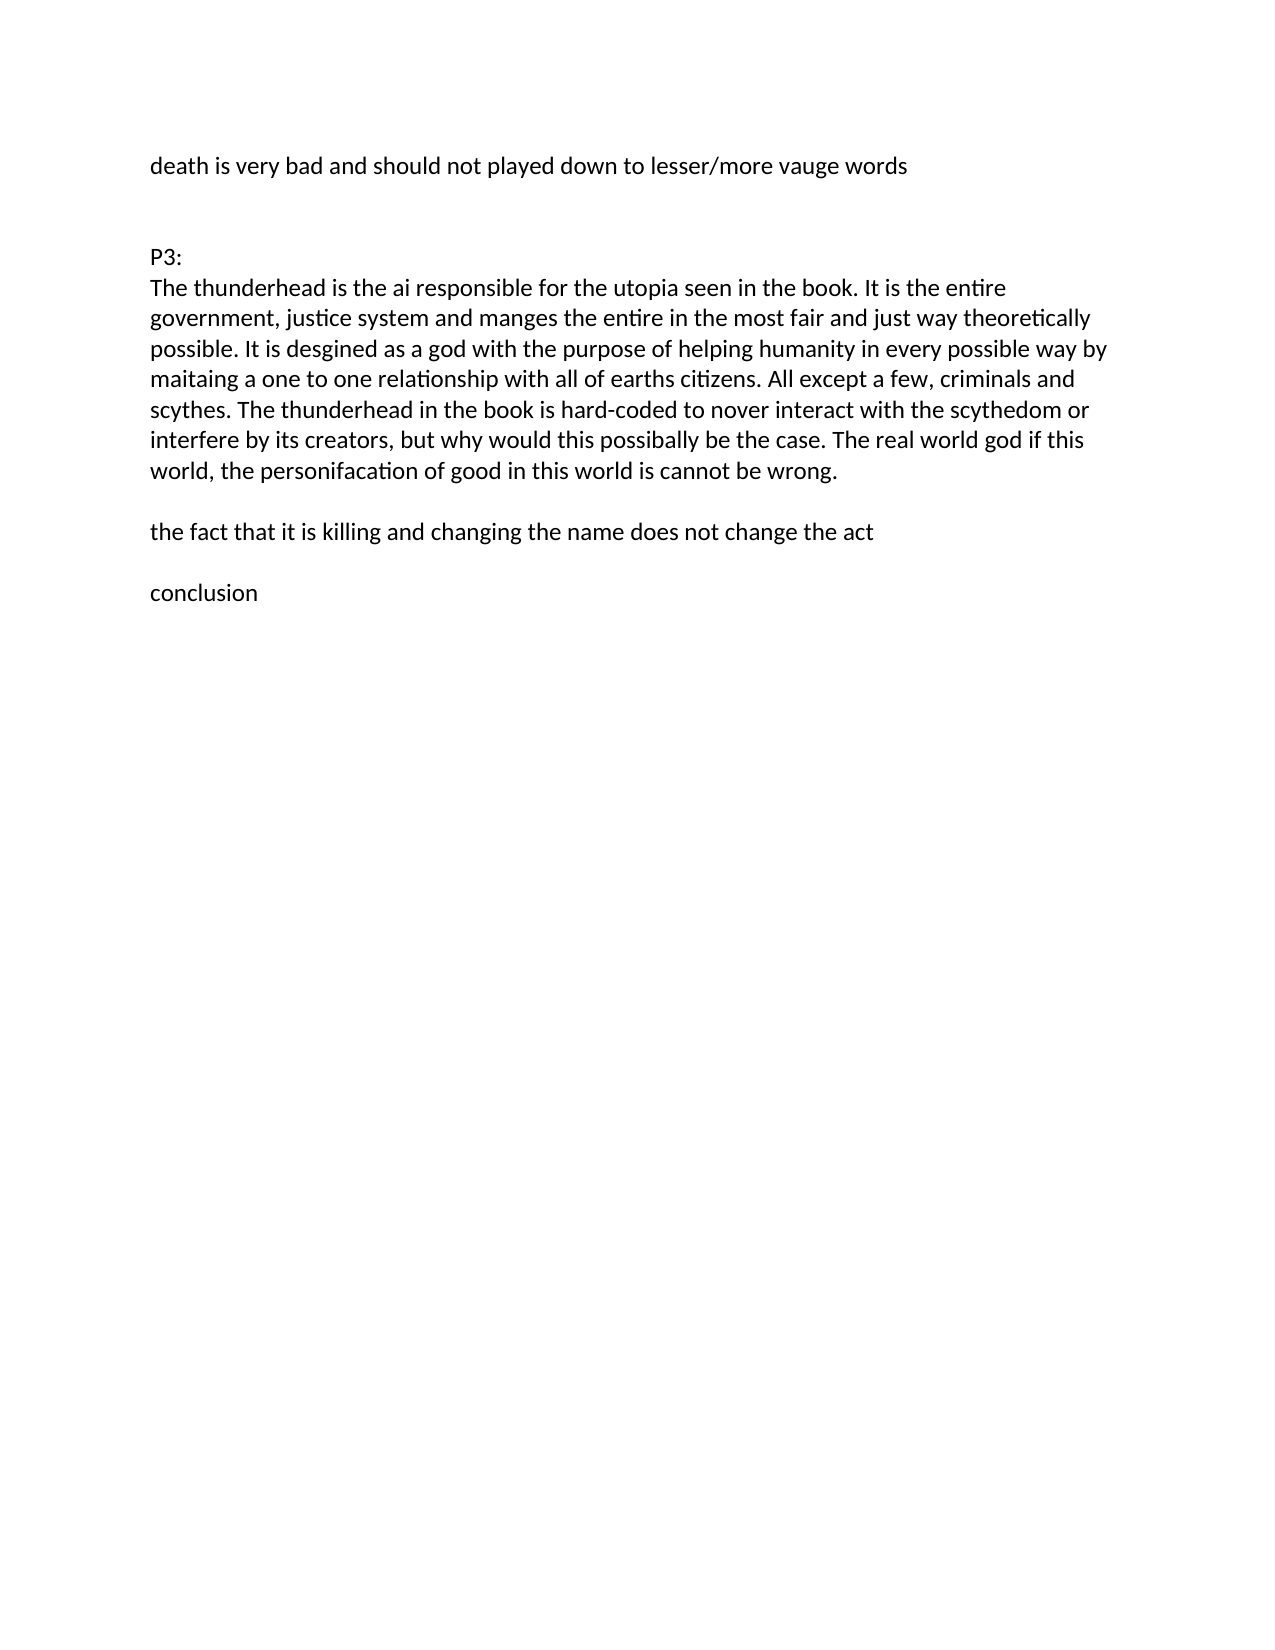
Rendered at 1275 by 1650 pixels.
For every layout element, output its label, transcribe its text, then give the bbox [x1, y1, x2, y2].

text the fact that it is killing and changing the name does not change the act [150, 516, 1125, 547]
text P3: [150, 242, 1125, 272]
text conclusion [150, 577, 1125, 608]
text The thunderhead is the ai responsible for the utopia seen in the book. It is the entire government, justice system and manges the entire in the most fair and just way theoretically possible. It is desgined as a god with the purpose of helping humanity in every possible way by maitaing a one to one relationship with all of earths citizens. All except a few, criminals and scythes. The thunderhead in the book is hard-coded to nover interact with the scythedom or interfere by its creators, but why would this possibally be the case. The real world god if this world, the personifacation of good in this world is cannot be wrong. [150, 272, 1125, 486]
text death is very bad and should not played down to lesser/more vauge words [150, 150, 1125, 181]
